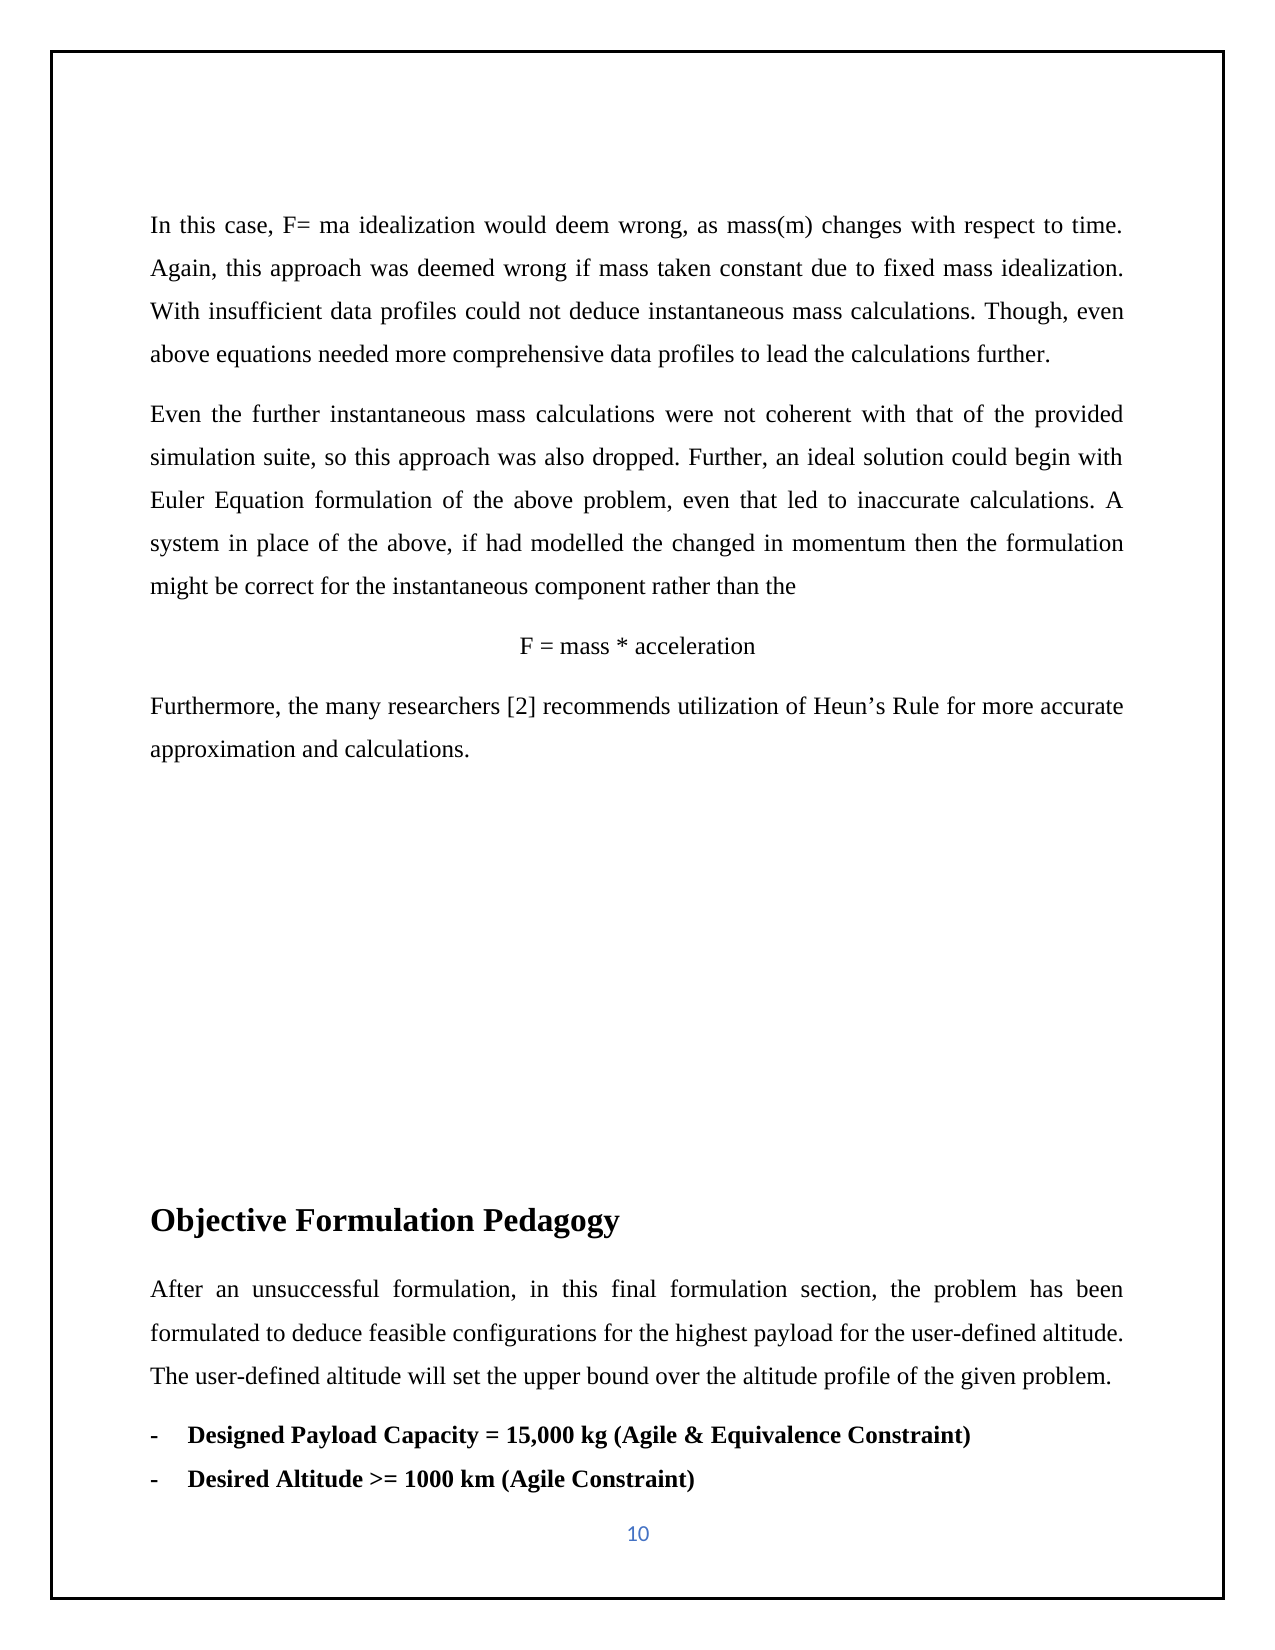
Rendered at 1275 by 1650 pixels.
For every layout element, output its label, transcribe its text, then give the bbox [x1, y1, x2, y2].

text Furthermore, the many researchers [2] recommends utilization of Heun’s Rule for more accurate approximation and calculations. [150, 691, 1125, 763]
text In this case, F= ma idealization would deem wrong, as mass(m) changes with respect to time. Again, this approach was deemed wrong if mass taken constant due to fixed mass idealization. With insufficient data profiles could not deduce instantaneous mass calculations. Though, even above equations needed more comprehensive data profiles to lead the calculations further. [150, 210, 1125, 368]
list Designed Payload Capacity = 15,000 kg (Agile & Equivalence Constraint) [150, 1421, 1125, 1449]
text Objective Formulation Pedagogy [150, 1200, 1125, 1239]
text Even the further instantaneous mass calculations were not coherent with that of the provided simulation suite, so this approach was also dropped. Further, an ideal solution could begin with Euler Equation formulation of the above problem, even that led to inaccurate calculations. A system in place of the above, if had modelled the changed in momentum then the formulation might be correct for the instantaneous component rather than the [150, 399, 1125, 600]
list Desired Altitude >= 1000 km (Agile Constraint) [150, 1464, 1125, 1492]
text F = mass * acceleration [150, 631, 1125, 660]
text After an unsuccessful formulation, in this final formulation section, the problem has been formulated to deduce feasible configurations for the highest payload for the user-defined altitude. The user-defined altitude will set the upper bound over the altitude profile of the given problem. [150, 1274, 1125, 1389]
